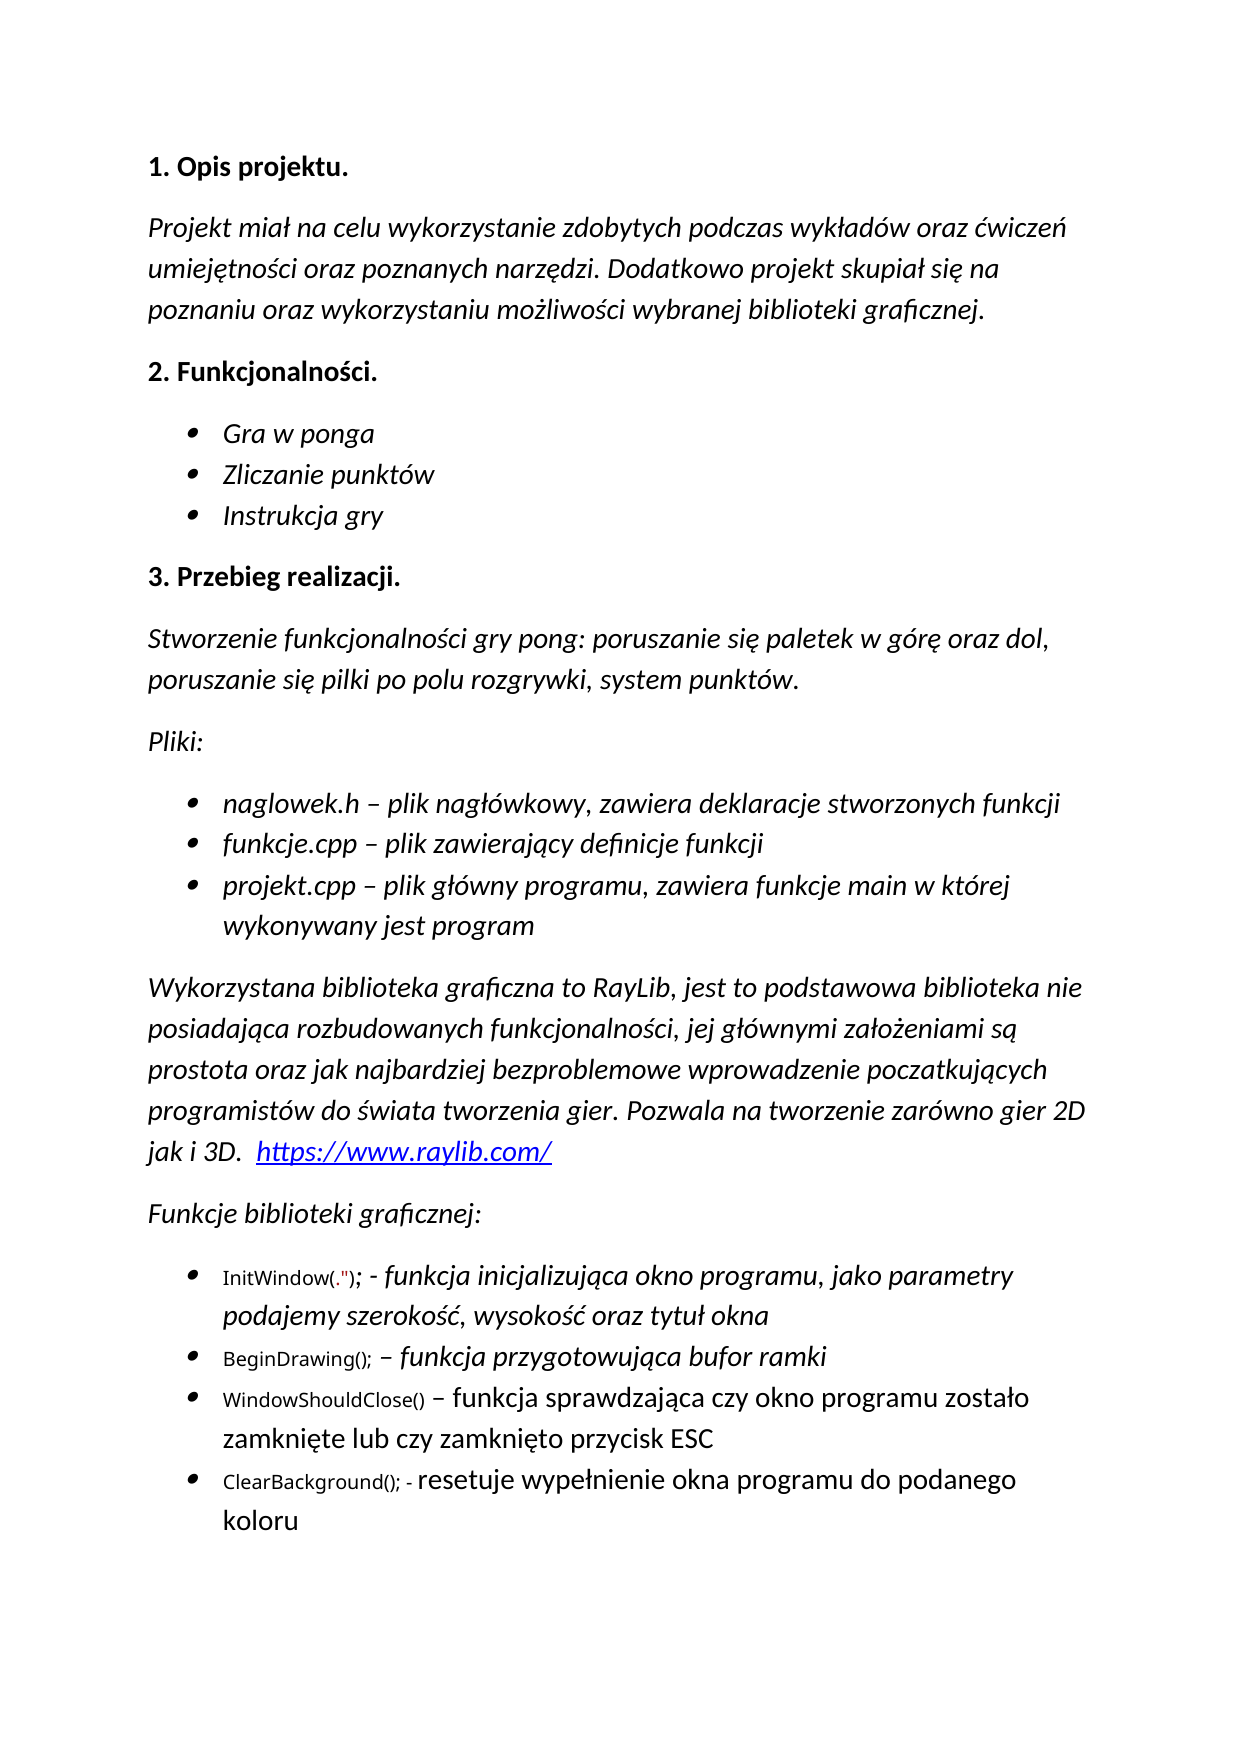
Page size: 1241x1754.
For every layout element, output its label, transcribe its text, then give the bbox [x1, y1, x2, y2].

list Gra w ponga [185, 415, 1093, 450]
list BeginDrawing(); – funkcja przygotowująca bufor ramki [185, 1338, 1093, 1374]
text 1. Opis projektu. [148, 148, 1093, 183]
list projekt.cpp – plik główny programu, zawiera funkcje main w której wykonywany jest program [185, 867, 1093, 943]
text Funkcje biblioteki graficznej: [148, 1195, 1093, 1230]
text 2. Funkcjonalności. [148, 353, 1093, 389]
list Instrukcja gry [185, 497, 1093, 532]
list InitWindow(."); - funkcja inicjalizująca okno programu, jako parametry podajemy szerokość, wysokość oraz tytuł okna [185, 1257, 1093, 1333]
text 3. Przebieg realizacji. [148, 558, 1093, 594]
text Projekt miał na celu wykorzystanie zdobytych podczas wykładów oraz ćwiczeń umiejętności oraz poznanych narzędzi. Dodatkowo projekt skupiał się na poznaniu oraz wykorzystaniu możliwości wybranej biblioteki graficznej. [148, 209, 1093, 327]
list funkcje.cpp – plik zawierający definicje funkcji [185, 826, 1093, 861]
text Wykorzystana biblioteka graficzna to RayLib, jest to podstawowa biblioteka nie posiadająca rozbudowanych funkcjonalności, jej głównymi założeniami są prostota oraz jak najbardziej bezproblemowe wprowadzenie poczatkujących programistów do świata tworzenia gier. Pozwala na tworzenie zarówno gier 2D jak i 3D. https://www.raylib.com/ [148, 969, 1093, 1169]
list WindowShouldClose() – funkcja sprawdzająca czy okno programu zostało zamknięte lub czy zamknięto przycisk ESC [185, 1379, 1093, 1456]
list ClearBackground(); - resetuje wypełnienie okna programu do podanego koloru [185, 1461, 1093, 1538]
text Pliki: [148, 723, 1093, 758]
list naglowek.h – plik nagłówkowy, zawiera deklaracje stworzonych funkcji [185, 785, 1093, 820]
list Zliczanie punktów [185, 456, 1093, 491]
text Stworzenie funkcjonalności gry pong: poruszanie się paletek w górę oraz dol, poruszanie się pilki po polu rozgrywki, system punktów. [148, 620, 1093, 697]
